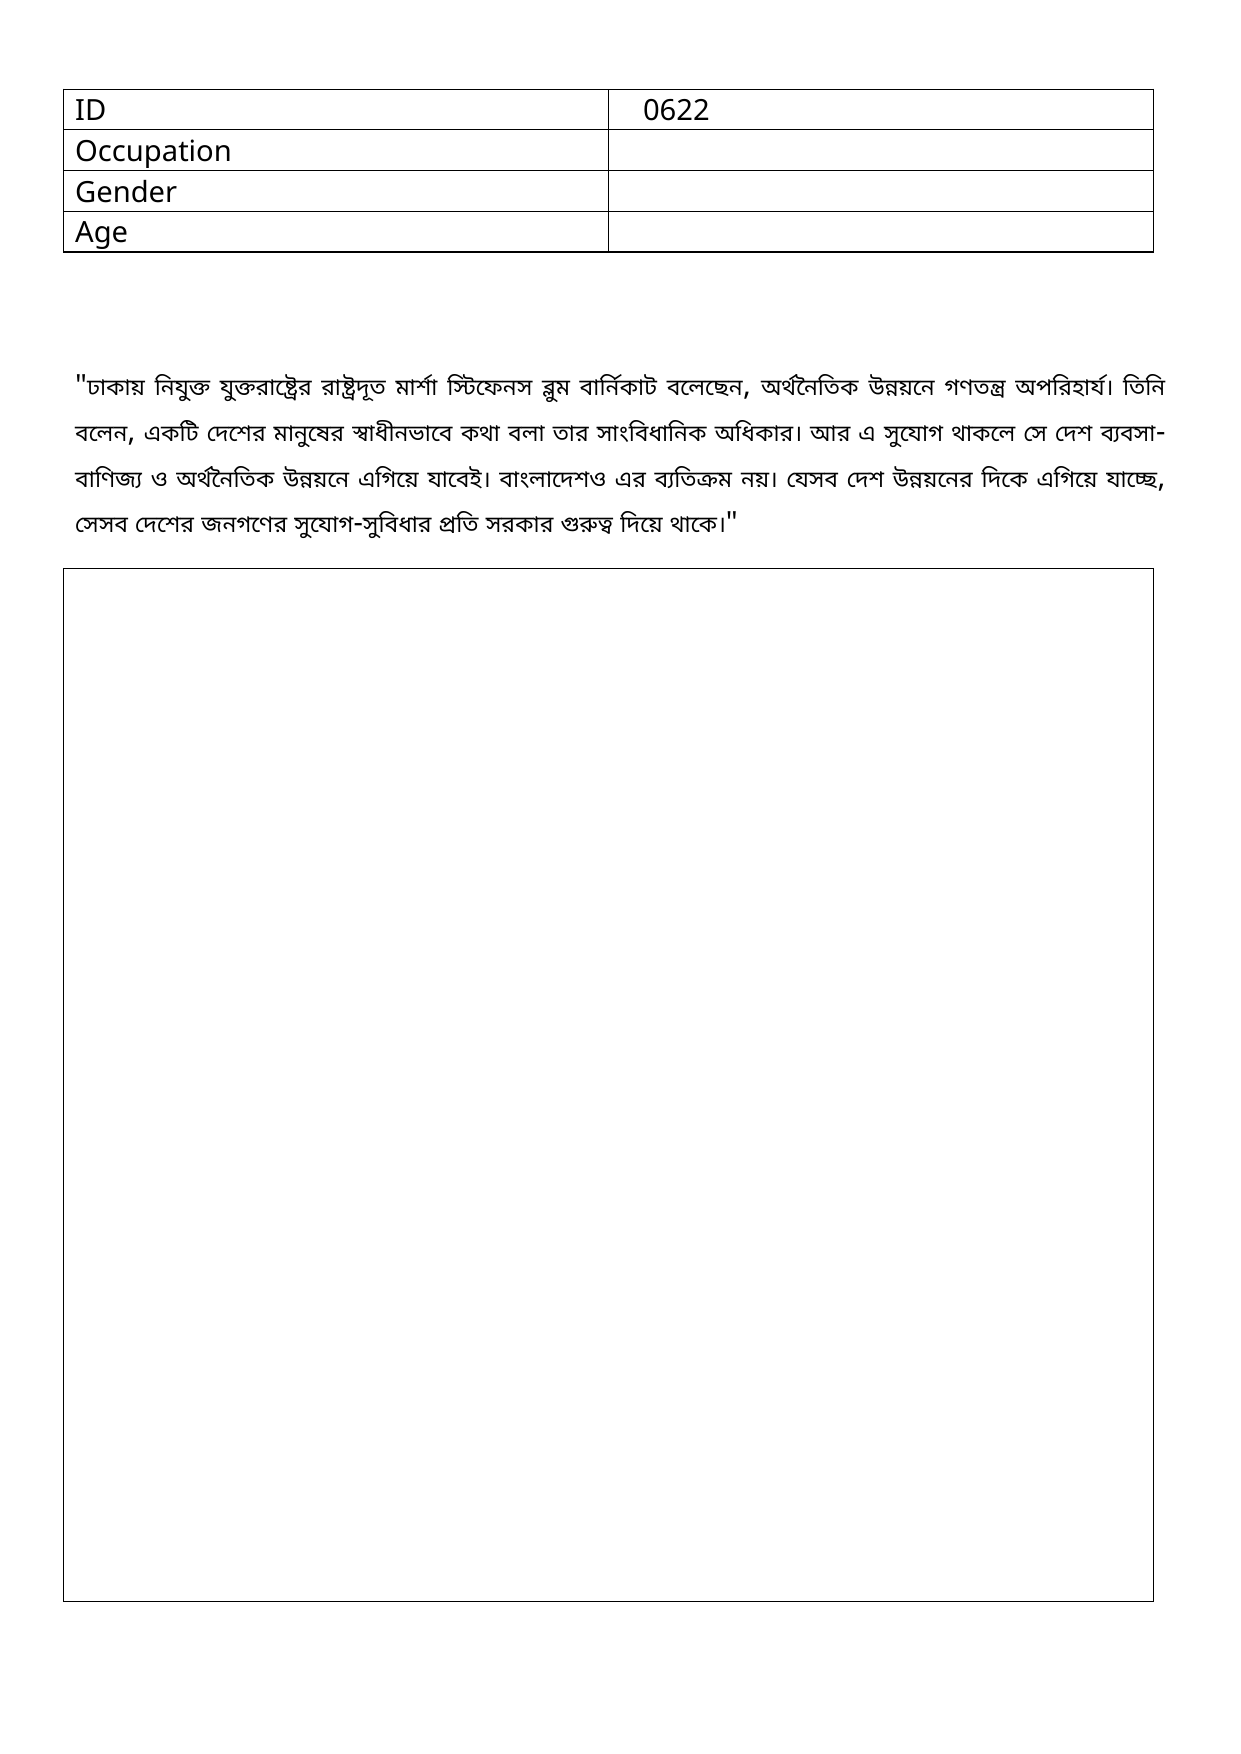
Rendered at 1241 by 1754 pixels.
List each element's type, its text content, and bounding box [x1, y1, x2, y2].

table_header 0622 [609, 90, 1153, 129]
table_cell [609, 212, 1153, 251]
text "ঢাকায় নিযুক্ত যুক্তরাষ্ট্রের রাষ্ট্রদূত মার্শা স্টিফেনস ব্লুম বার্নিকাট বলেছেন, অর্থনৈতিক উন্নয়নে গণতন্ত্র অপরিহার্য। তিনি বলেন, একটি দেশের মানুষের স্বাধীনভাবে কথা বলা তার সাংবিধানিক অধিকার। আর এ সুযোগ থাকলে সে দেশ ব্যবসা-বাণিজ্য ও অর্থনৈতিক উন্নয়নে এগিয়ে যাবেই। বাংলাদেশও এর ব্যতিক্রম নয়। যেসব দেশ উন্নয়নের দিকে এগিয়ে যাচ্ছে, সেসব দেশের জনগণের সুযোগ-সুবিধার প্রতি সরকার গুরুত্ব দিয়ে থাকে।" [75, 364, 1165, 541]
table_cell Gender [64, 171, 608, 211]
table_cell Occupation [64, 130, 608, 170]
table_cell Age [64, 212, 608, 251]
table_header [64, 569, 1153, 1601]
table_cell [609, 171, 1153, 211]
table_header ID [64, 90, 608, 129]
table_cell [609, 130, 1153, 170]
